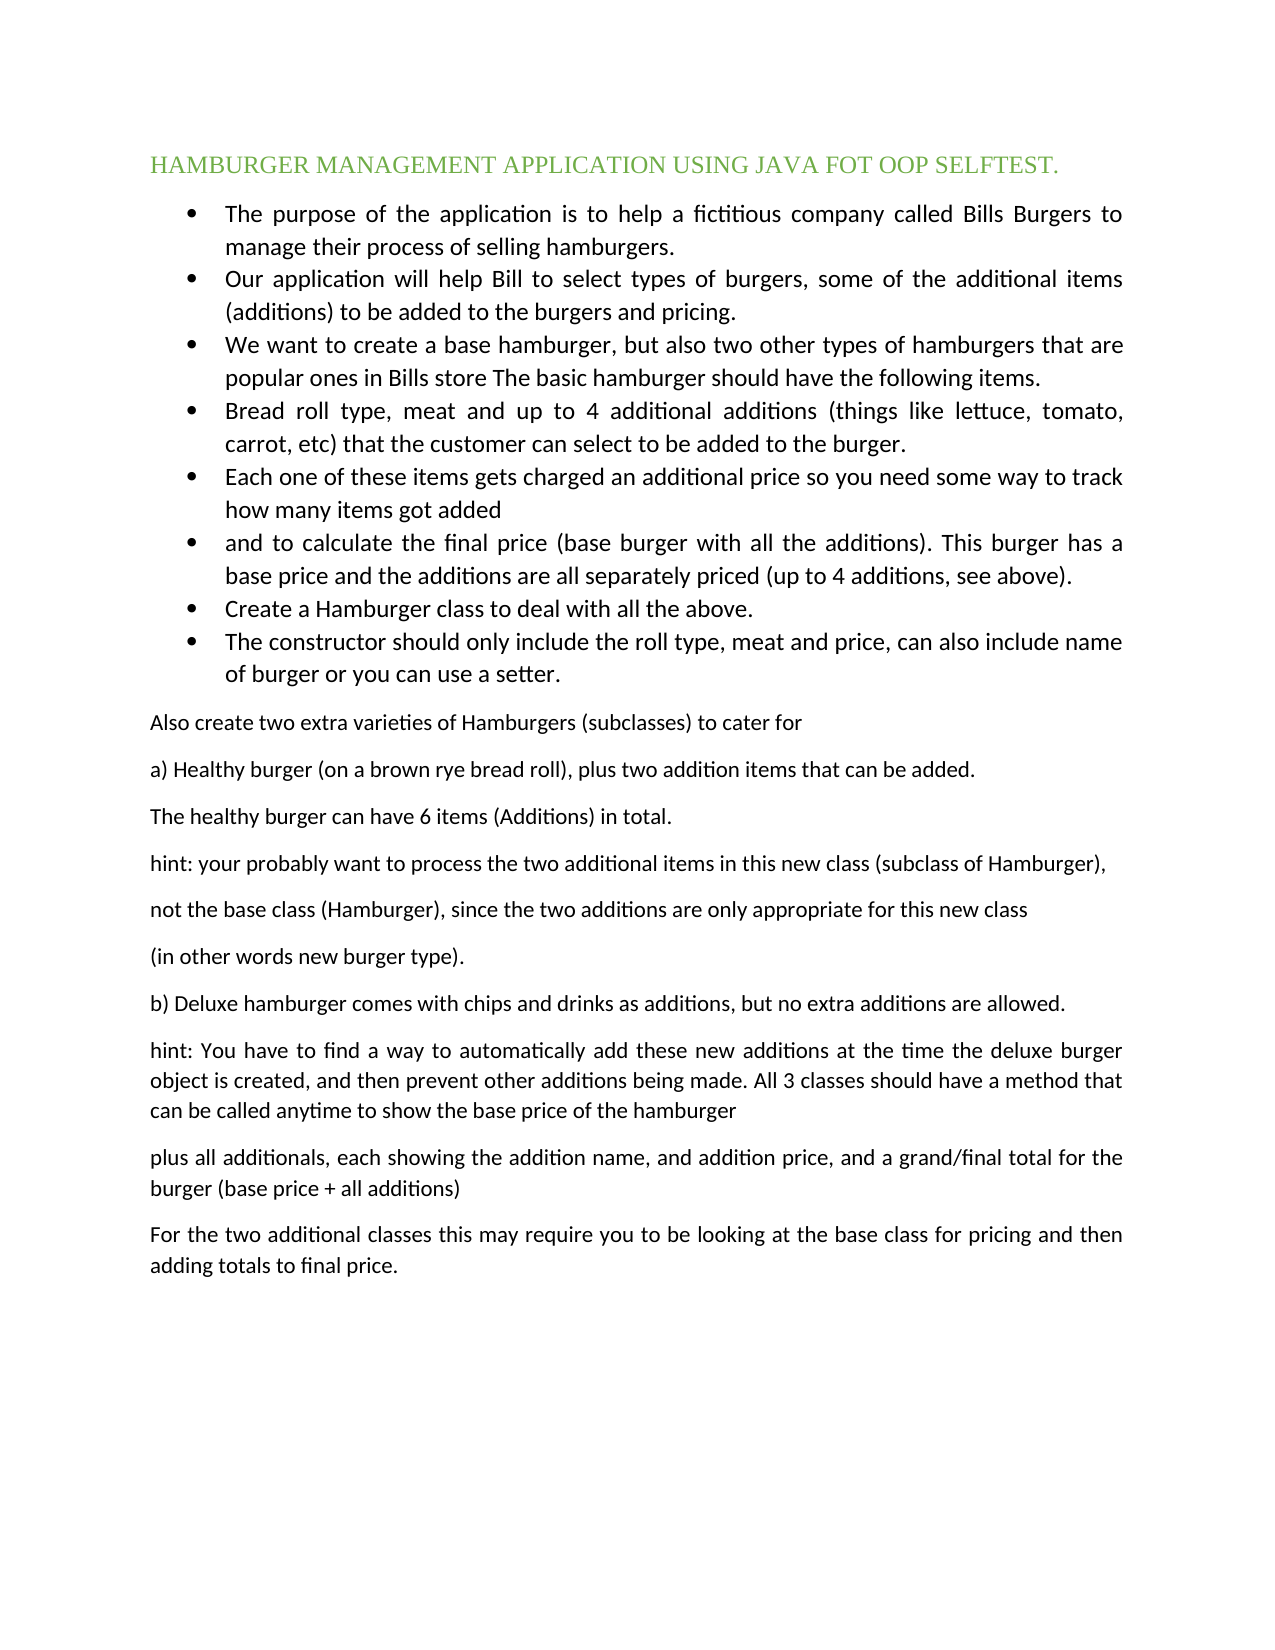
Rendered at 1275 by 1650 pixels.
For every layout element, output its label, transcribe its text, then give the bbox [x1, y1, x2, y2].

text not the base class (Hamburger), since the two additions are only appropriate for this new class [150, 896, 1125, 924]
list and to calculate the final price (base burger with all the additions). This burger has a base price and the additions are all separately priced (up to 4 additions, see above). [187, 527, 1125, 590]
list Create a Hamburger class to deal with all the above. [187, 593, 1125, 623]
text b) Deluxe hamburger comes with chips and drinks as additions, but no extra additions are allowed. [150, 989, 1125, 1017]
text plus all additionals, each showing the addition name, and addition price, and a grand/final total for the burger (base price + all additions) [150, 1143, 1125, 1202]
text For the two additional classes this may require you to be looking at the base class for pricing and then adding totals to final price. [150, 1221, 1125, 1279]
list Each one of these items gets charged an additional price so you need some way to track how many items got added [187, 461, 1125, 524]
text hint: You have to find a way to automatically add these new additions at the time the deluxe burger object is created, and then prevent other additions being made. All 3 classes should have a method that can be called anytime to show the base price of the hamburger [150, 1036, 1125, 1125]
list Bread roll type, meat and up to 4 additional additions (things like lettuce, tomato, carrot, etc) that the customer can select to be added to the burger. [187, 395, 1125, 459]
list The purpose of the application is to help a fictitious company called Bills Burgers to manage their process of selling hamburgers. [187, 198, 1125, 261]
text a) Healthy burger (on a brown rye bread roll), plus two addition items that can be added. [150, 755, 1125, 783]
text Also create two extra varieties of Hamburgers (subclasses) to cater for [150, 708, 1125, 736]
text The healthy burger can have 6 items (Additions) in total. [150, 802, 1125, 830]
list The constructor should only include the roll type, meat and price, can also include name of burger or you can use a setter. [187, 626, 1125, 689]
text HAMBURGER MANAGEMENT APPLICATION USING JAVA FOT OOP SELFTEST. [150, 150, 1125, 179]
text hint: your probably want to process the two additional items in this new class (subclass of Hamburger), [150, 849, 1125, 877]
list We want to create a base hamburger, but also two other types of hamburgers that are popular ones in Bills store The basic hamburger should have the following items. [187, 329, 1125, 393]
list Our application will help Bill to select types of burgers, some of the additional items (additions) to be added to the burgers and pricing. [187, 263, 1125, 327]
text (in other words new burger type). [150, 942, 1125, 971]
